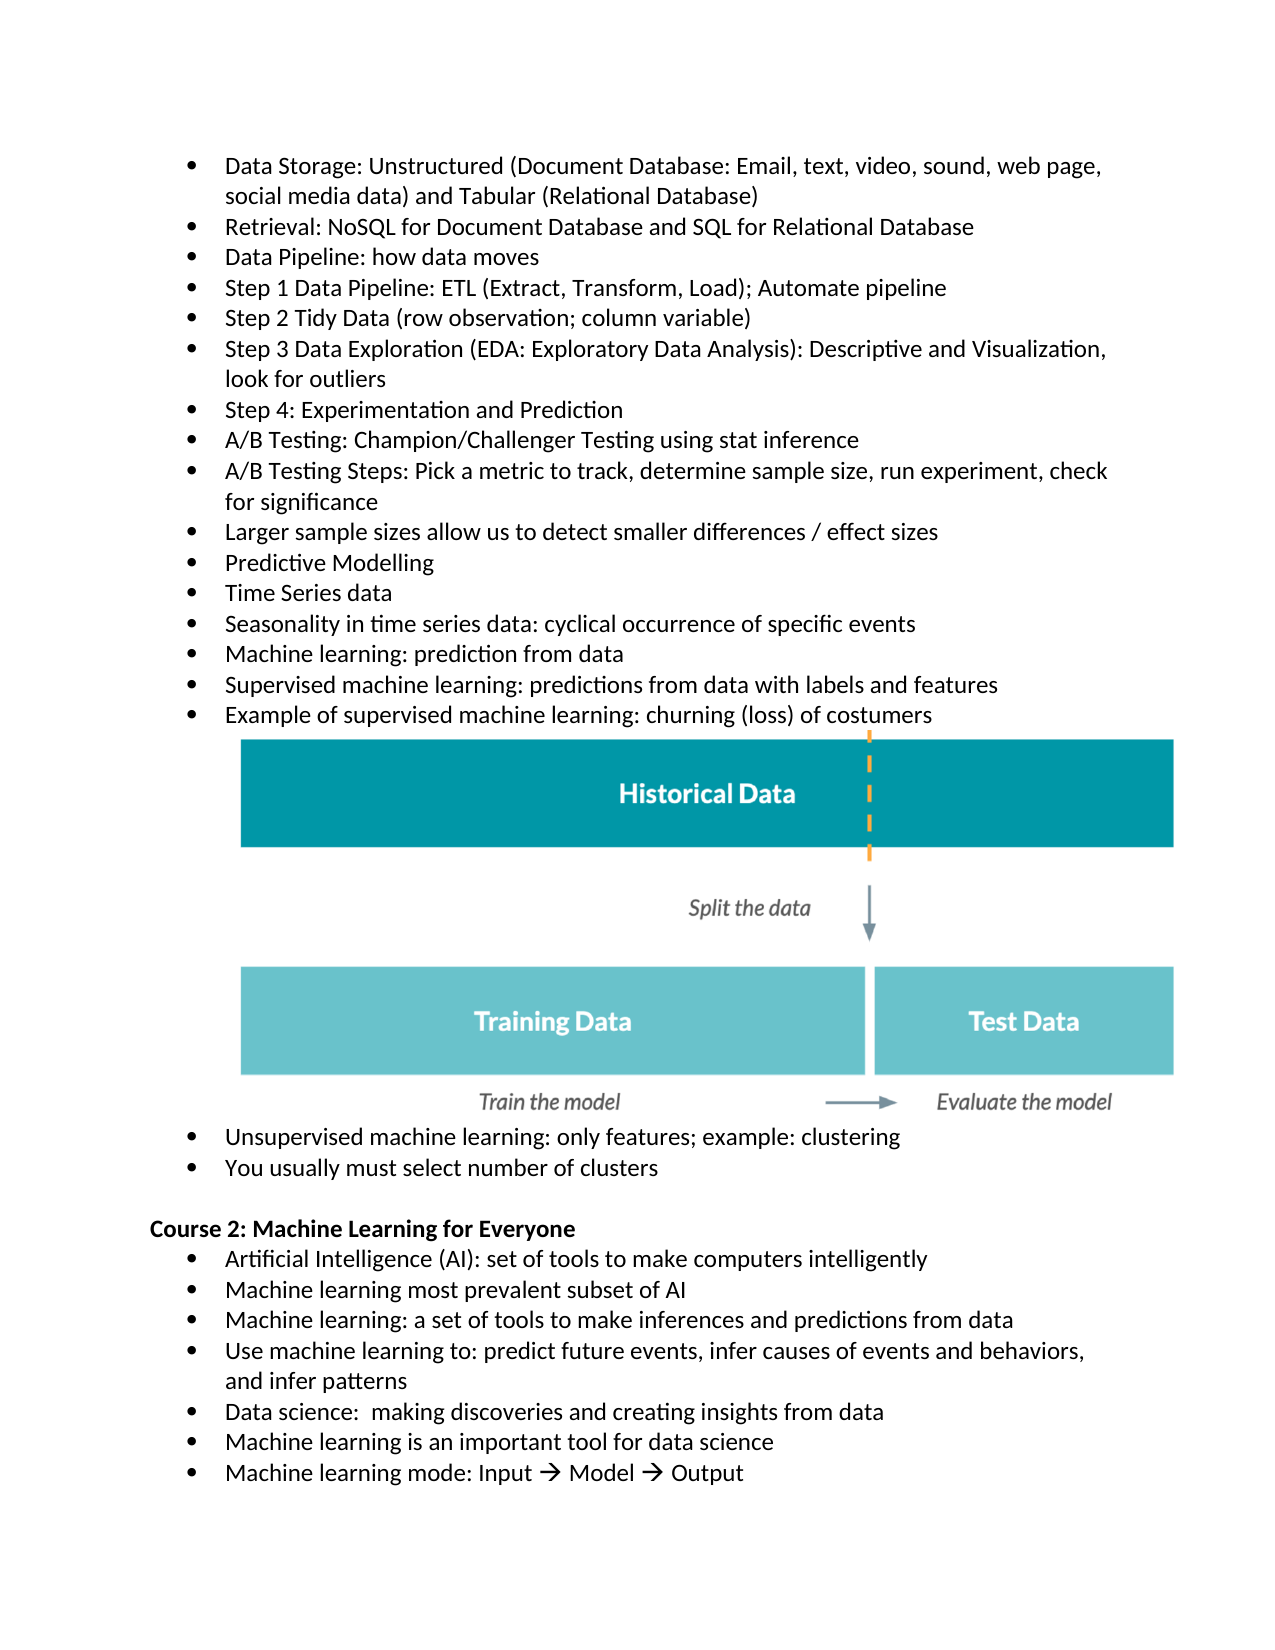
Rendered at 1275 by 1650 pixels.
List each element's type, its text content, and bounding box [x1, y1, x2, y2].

list Artificial Intelligence (AI): set of tools to make computers intelligently [187, 1243, 1125, 1274]
list A/B Testing: Champion/Challenger Testing using stat inference [187, 425, 1125, 455]
list Data Pipeline: how data moves [187, 242, 1125, 272]
list Machine learning mode: Input Model Output [187, 1457, 1125, 1487]
list Machine learning most prevalent subset of AI [187, 1274, 1125, 1304]
list Unsupervised machine learning: only features; example: clustering [187, 1121, 1125, 1152]
list Step 1 Data Pipeline: ETL (Extract, Transform, Load); Automate pipeline [187, 272, 1125, 303]
list Larger sample sizes allow us to detect smaller differences / effect sizes [187, 516, 1125, 547]
list Example of supervised machine learning: churning (loss) of costumers [187, 699, 1125, 730]
list Step 2 Tidy Data (row observation; column variable) [187, 303, 1125, 333]
list Step 3 Data Exploration (EDA: Exploratory Data Analysis): Descriptive and Visualization, look for outliers [187, 333, 1125, 394]
list Machine learning is an important tool for data science [187, 1426, 1125, 1457]
list Predictive Modelling [187, 547, 1125, 577]
list You usually must select number of clusters [187, 1152, 1125, 1182]
list Seasonality in time series data: cyclical occurrence of specific events [187, 608, 1125, 638]
list Machine learning: prediction from data [187, 638, 1125, 669]
list Data Storage: Unstructured (Document Database: Email, text, video, sound, web page, social media data) and Tabular (Relational Database) [187, 150, 1125, 211]
list Retrieval: NoSQL for Document Database and SQL for Relational Database [187, 211, 1125, 242]
list Data science: making discoveries and creating insights from data [187, 1396, 1125, 1426]
list Use machine learning to: predict future events, infer causes of events and behaviors, and infer patterns [187, 1335, 1125, 1396]
list Step 4: Experimentation and Prediction [187, 394, 1125, 425]
list A/B Testing Steps: Pick a metric to track, determine sample size, run experiment, check for significance [187, 455, 1125, 516]
list Machine learning: a set of tools to make inferences and predictions from data [187, 1304, 1125, 1335]
list Time Series data [187, 577, 1125, 608]
subtitle Course 2: Machine Learning for Everyone [150, 1213, 1125, 1243]
list Supervised machine learning: predictions from data with labels and features [187, 669, 1125, 699]
picture [225, 730, 1200, 1122]
